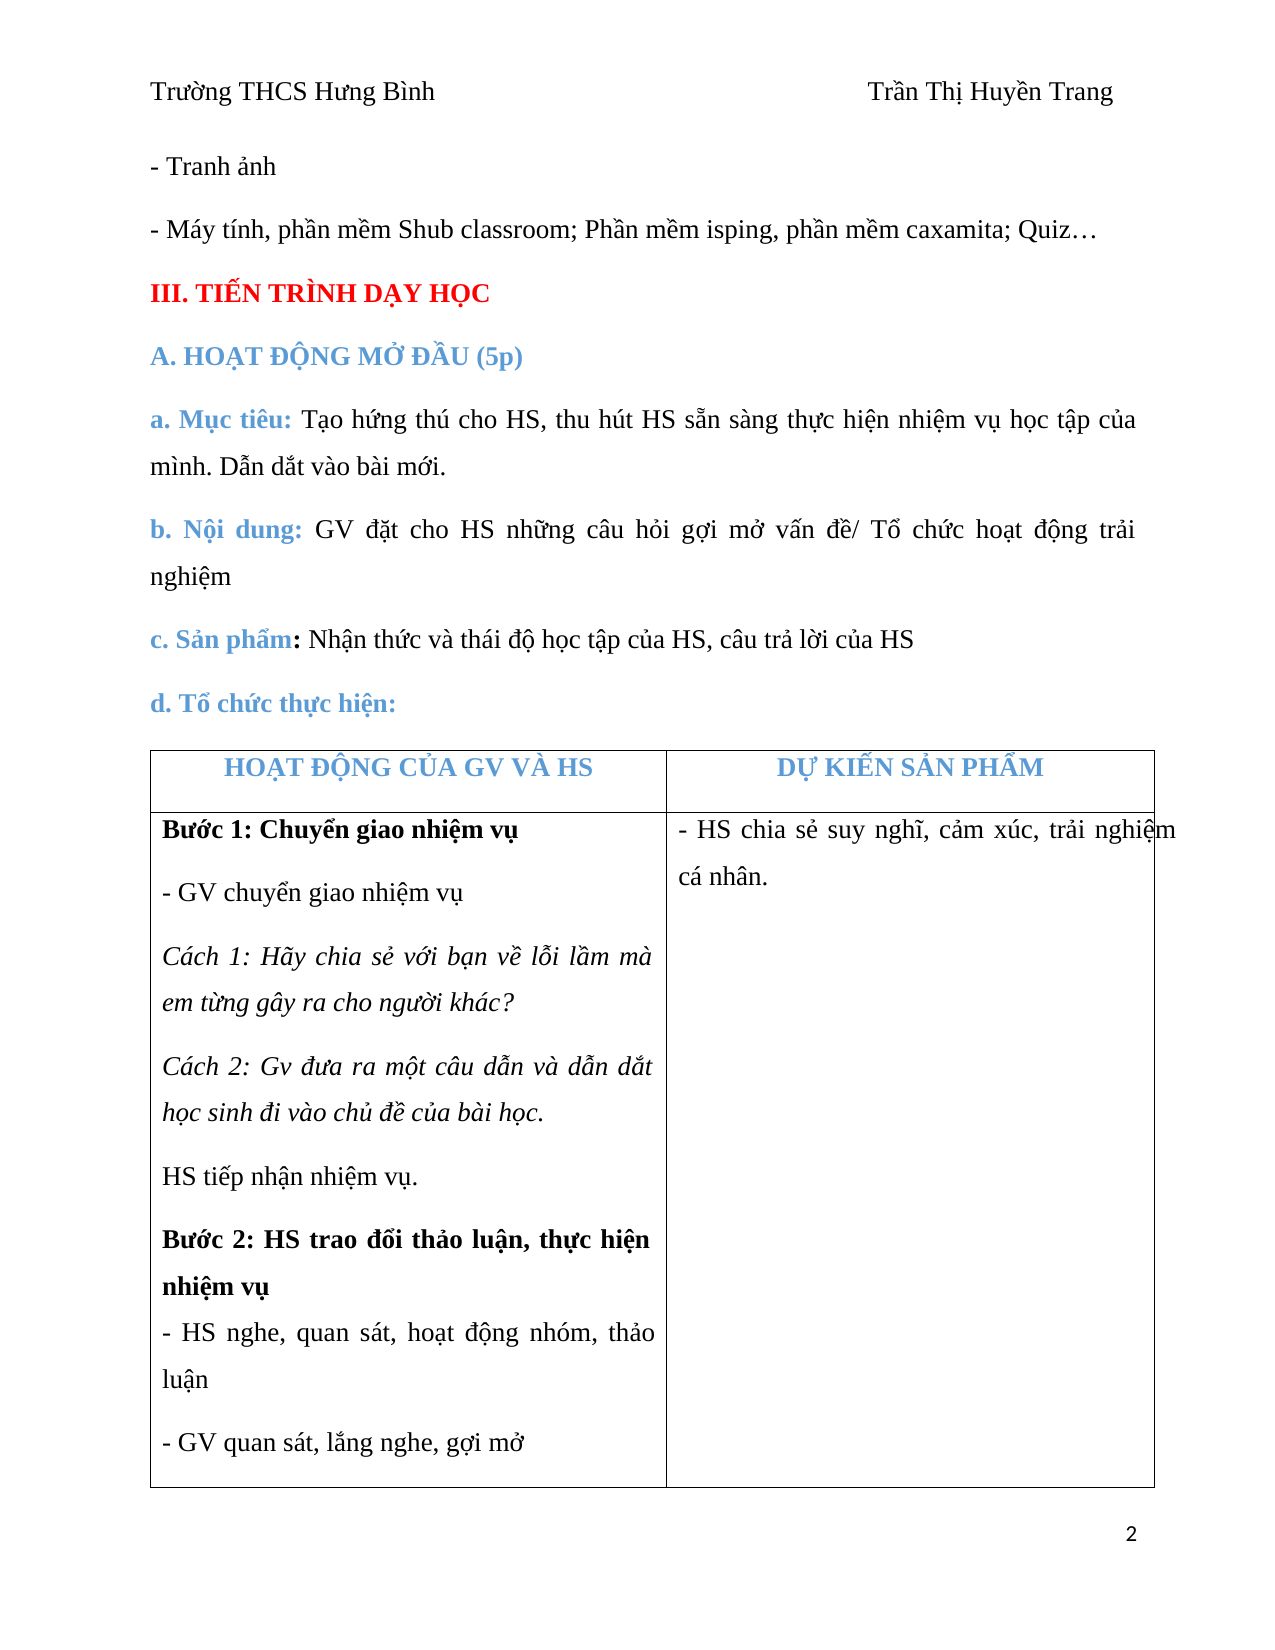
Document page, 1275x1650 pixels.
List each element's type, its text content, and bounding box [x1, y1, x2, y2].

text A. HOẠT ĐỘNG MỞ ĐẦU (5p) [150, 340, 1137, 371]
text d. Tổ chức thực hiện: [150, 687, 1137, 718]
text a. Mục tiêu: Tạo hứng thú cho HS, thu hút HS sẵn sàng thực hiện nhiệm vụ học tập của mình. Dẫn dắt vào bài mới. [150, 403, 1137, 481]
text III. TIẾN TRÌNH DẠY HỌC [150, 277, 1137, 308]
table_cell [667, 813, 1154, 1487]
table_header HOẠT ĐỘNG CỦA GV VÀ HS [151, 751, 666, 812]
text c. Sản phẩm: Nhận thức và thái độ học tập của HS, câu trả lời của HS [150, 623, 1137, 654]
text - Máy tính, phần mềm Shub classroom; Phần mềm isping, phần mềm caxamita; Quiz… [150, 213, 1137, 244]
text - Tranh ảnh [150, 150, 1137, 181]
text b. Nội dung: GV đặt cho HS những câu hỏi gợi mở vấn đề/ Tổ chức hoạt động trải nghiệm [150, 513, 1137, 591]
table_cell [151, 813, 666, 1487]
table_header DỰ KIẾN SẢN PHẨM [667, 751, 1154, 812]
